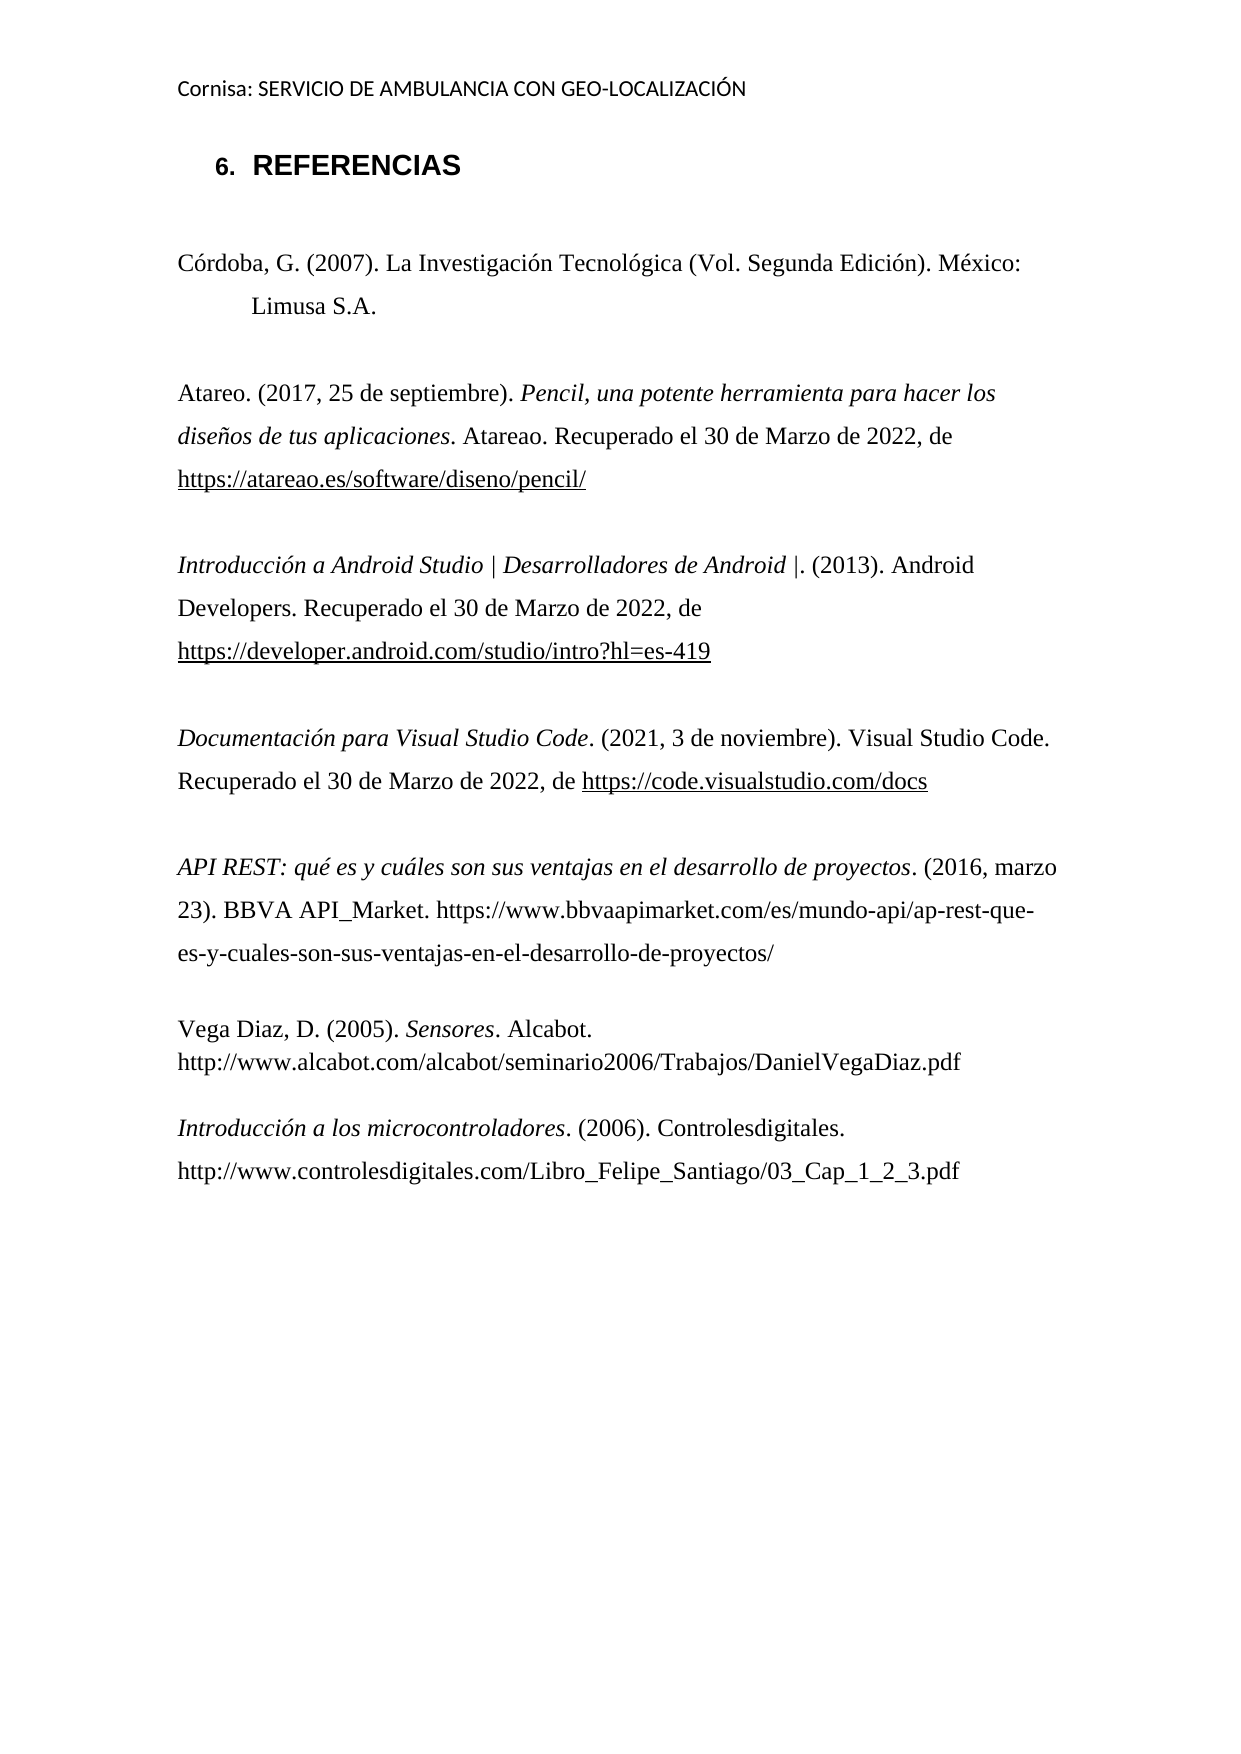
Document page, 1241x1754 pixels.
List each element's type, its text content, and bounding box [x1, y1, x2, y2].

text Vega Diaz, D. (2005). Sensores. Alcabot. http://www.alcabot.com/alcabot/seminario2006/Trabajos/DanielVegaDiaz.pdf [177, 1014, 1063, 1076]
text Introducción a los microcontroladores. (2006). Controlesdigitales. http://www.controlesdigitales.com/Libro_Felipe_Santiago/03_Cap_1_2_3.pdf [177, 1113, 1063, 1184]
list Referencias [215, 148, 1063, 181]
text Introducción a Android Studio | Desarrolladores de Android |. (2013). Android Developers. Recuperado el 30 de Marzo de 2022, de https://developer.android.com/studio/intro?hl=es-419 [177, 550, 1063, 665]
text Documentación para Visual Studio Code. (2021, 3 de noviembre). Visual Studio Code. Recuperado el 30 de Marzo de 2022, de https://code.visualstudio.com/docs [177, 723, 1063, 794]
text Atareo. (2017, 25 de septiembre). Pencil, una potente herramienta para hacer los diseños de tus aplicaciones. Atareao. Recuperado el 30 de Marzo de 2022, de https://atareao.es/software/diseno/pencil/ [177, 378, 1063, 493]
text Córdoba, G. (2007). La Investigación Tecnológica (Vol. Segunda Edición). México: Limusa S.A. [177, 248, 1063, 320]
text API REST: qué es y cuáles son sus ventajas en el desarrollo de proyectos. (2016, marzo 23). BBVA API_Market. https://www.bbvaapimarket.com/es/mundo-api/ap-rest-que-es-y-cuales-son-sus-ventajas-en-el-desarrollo-de-proyectos/ [177, 852, 1063, 967]
